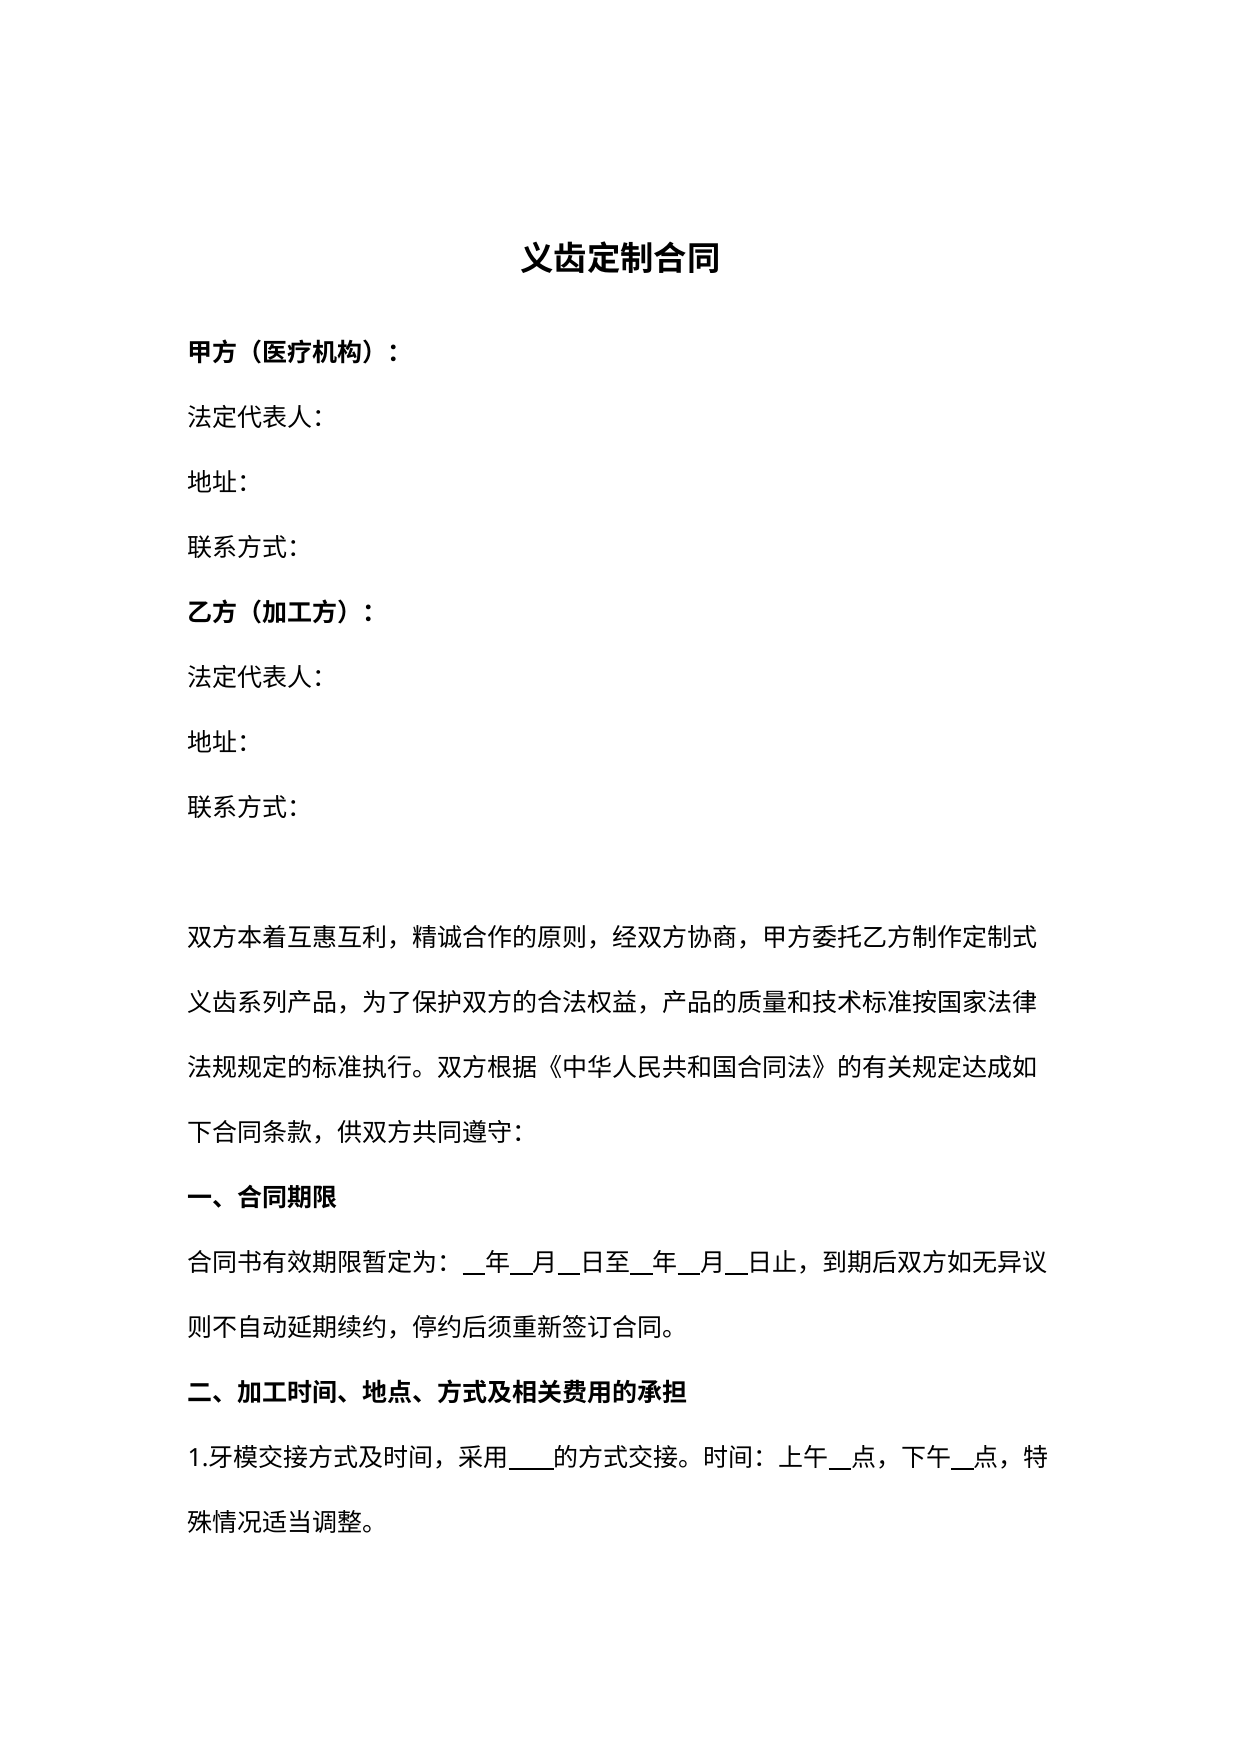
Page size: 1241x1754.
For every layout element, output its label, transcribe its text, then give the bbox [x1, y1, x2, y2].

text 合同书有效期限暂定为： 年 月 日至 年 月 日止，到期后双方如无异议则不自动延期续约，停约后须重新签订合同。 [187, 1228, 1053, 1358]
text 甲方（医疗机构）： [187, 318, 1053, 383]
text 1.牙模交接方式及时间，采用 的方式交接。时间：上午 点，下午 点，特殊情况适当调整。 [187, 1423, 1053, 1553]
subtitle 二、加工时间、地点、方式及相关费用的承担 [187, 1358, 1053, 1423]
text 法定代表人： [187, 383, 1053, 448]
text 地址： [187, 708, 1053, 773]
text 法定代表人： [187, 643, 1053, 708]
text 联系方式： [187, 773, 1053, 838]
text 地址： [187, 448, 1053, 513]
text 双方本着互惠互利，精诚合作的原则，经双方协商，甲方委托乙方制作定制式义齿系列产品，为了保护双方的合法权益，产品的质量和技术标准按国家法律法规规定的标准执行。双方根据《中华人民共和国合同法》的有关规定达成如下合同条款，供双方共同遵守： [187, 903, 1053, 1163]
text 乙方（加工方）： [187, 578, 1053, 643]
text 联系方式： [187, 513, 1053, 578]
subtitle 义齿定制合同 [187, 224, 1053, 289]
subtitle 一、合同期限 [187, 1163, 1053, 1228]
